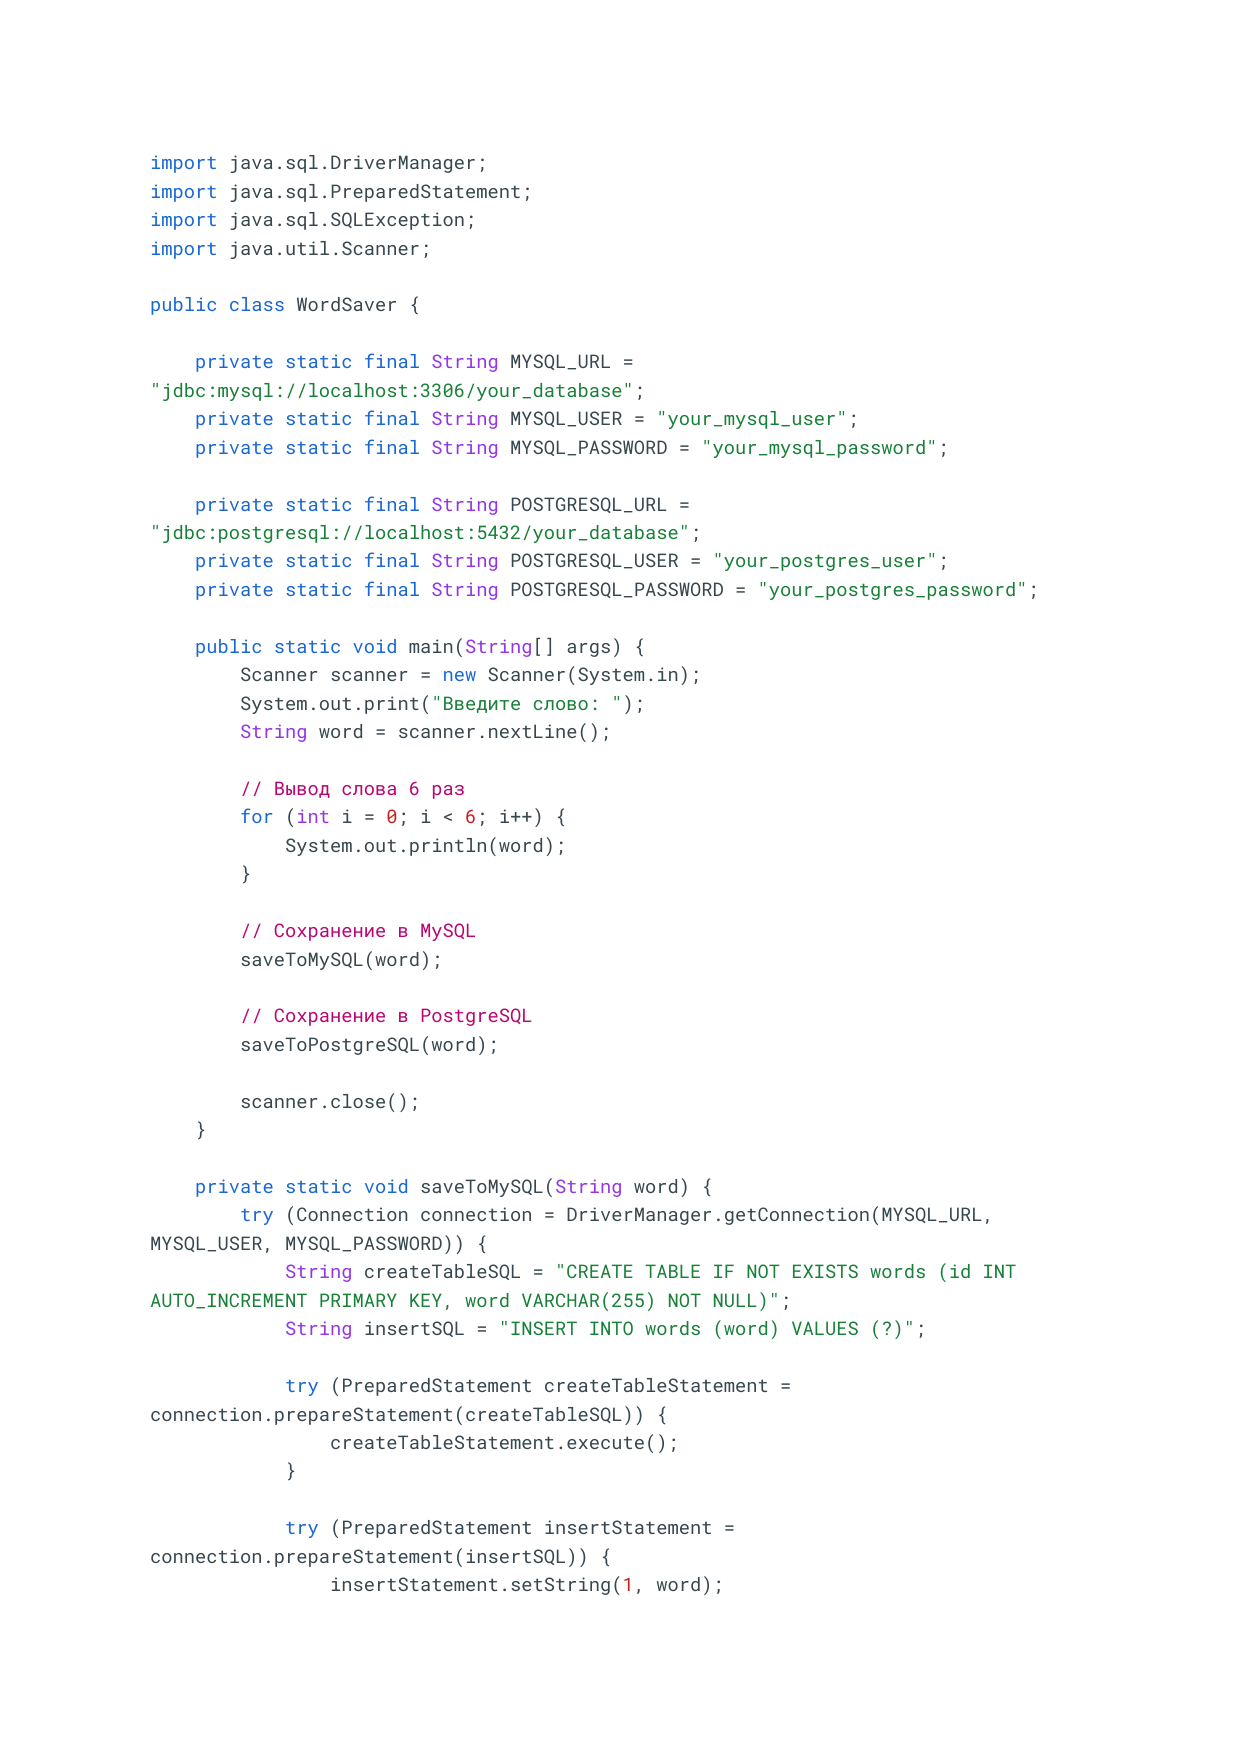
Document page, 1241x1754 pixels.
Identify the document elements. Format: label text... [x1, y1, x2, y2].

text private static final String POSTGRESQL_URL = "jdbc:postgresql://localhost:5432/your_database"; [150, 491, 1090, 544]
text } [150, 1458, 1090, 1483]
text try (Connection connection = DriverManager.getConnection(MYSQL_URL, MYSQL_USER, MYSQL_PASSWORD)) { [150, 1202, 1090, 1255]
text import java.sql.DriverManager; [150, 150, 1090, 175]
text insertStatement.setString(1, word); [150, 1572, 1090, 1597]
text String insertSQL = "INSERT INTO words (word) VALUES (?)"; [150, 1316, 1090, 1341]
text // Вывод слова 6 раз [150, 776, 1090, 800]
text private static final String MYSQL_URL = "jdbc:mysql://localhost:3306/your_database"; [150, 349, 1090, 402]
text System.out.println(word); [150, 832, 1090, 857]
text import java.sql.SQLException; [150, 207, 1090, 232]
text } [150, 1117, 1090, 1142]
text private static void saveToMySQL(String word) { [150, 1174, 1090, 1198]
text private static final String POSTGRESQL_PASSWORD = "your_postgres_password"; [150, 577, 1090, 601]
text } [150, 861, 1090, 886]
text saveToMySQL(word); [150, 946, 1090, 971]
text String createTableSQL = "CREATE TABLE IF NOT EXISTS words (id INT AUTO_INCREMENT PRIMARY KEY, word VARCHAR(255) NOT NULL)"; [150, 1259, 1090, 1312]
text // Сохранение в MySQL [150, 918, 1090, 943]
text System.out.print("Введите слово: "); [150, 690, 1090, 715]
text for (int i = 0; i < 6; i++) { [150, 804, 1090, 829]
text Scanner scanner = new Scanner(System.in); [150, 662, 1090, 687]
text scanner.close(); [150, 1088, 1090, 1113]
text saveToPostgreSQL(word); [150, 1032, 1090, 1056]
text private static final String MYSQL_PASSWORD = "your_mysql_password"; [150, 434, 1090, 459]
text // Сохранение в PostgreSQL [150, 1003, 1090, 1028]
text import java.util.Scanner; [150, 235, 1090, 260]
text try (PreparedStatement insertStatement = connection.prepareStatement(insertSQL)) { [150, 1515, 1090, 1568]
text private static final String POSTGRESQL_USER = "your_postgres_user"; [150, 548, 1090, 573]
text String word = scanner.nextLine(); [150, 719, 1090, 743]
text createTableStatement.execute(); [150, 1430, 1090, 1454]
text public static void main(String[] args) { [150, 633, 1090, 658]
text public class WordSaver { [150, 292, 1090, 317]
text import java.sql.PreparedStatement; [150, 178, 1090, 203]
text private static final String MYSQL_USER = "your_mysql_user"; [150, 406, 1090, 431]
text try (PreparedStatement createTableStatement = connection.prepareStatement(createTableSQL)) { [150, 1373, 1090, 1426]
